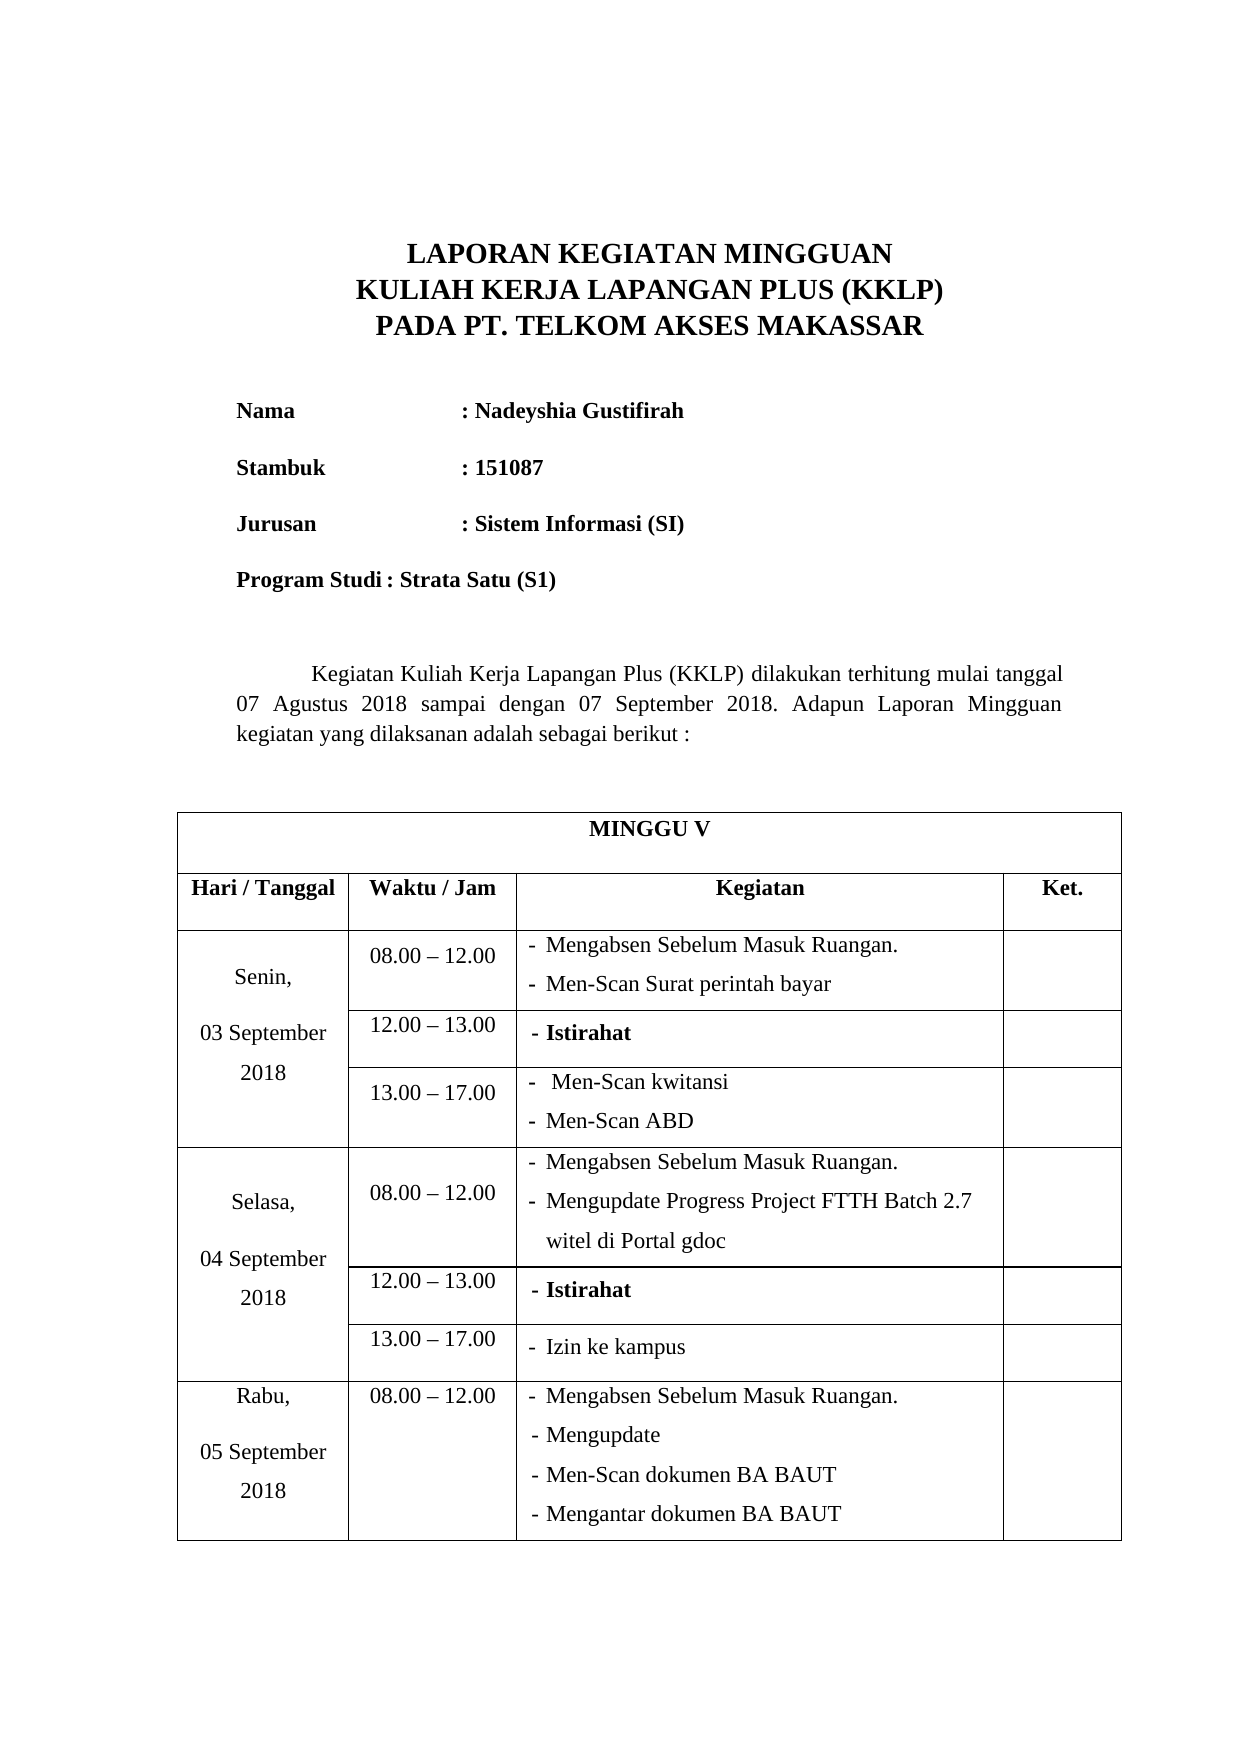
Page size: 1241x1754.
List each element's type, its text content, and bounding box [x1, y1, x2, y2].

table_cell [1004, 1268, 1121, 1323]
table_cell 12.00 – 13.00 [349, 1011, 516, 1067]
table_cell Kegiatan [517, 874, 1003, 930]
text Kegiatan Kuliah Kerja Lapangan Plus (KKLP) dilakukan terhitung mulai tanggal 07 Agustus 2018 sampai dengan 07 September 2018. Adapun Laporan Mingguan kegiatan yang dilaksanan adalah sebagai berikut : [236, 660, 1063, 746]
table_cell [1004, 931, 1121, 1010]
text Stambuk : 151087 [236, 454, 1063, 480]
table_cell 13.00 – 17.00 [349, 1325, 516, 1381]
text LAPORAN KEGIATAN MINGGUAN [236, 236, 1063, 270]
table_cell Men-Scan kwitansi Men-Scan ABD [517, 1068, 1003, 1147]
table_cell 08.00 – 12.00 [349, 1148, 516, 1266]
table_cell 08.00 – 12.00 [349, 931, 516, 1010]
table_cell Istirahat [517, 1011, 1003, 1067]
table_cell Senin, 03 September 2018 [178, 931, 348, 1147]
table_cell Izin ke kampus [517, 1325, 1003, 1381]
table_cell [1004, 1382, 1121, 1540]
table_cell Selasa, 04 September 2018 [178, 1148, 348, 1381]
table_cell [1004, 1148, 1121, 1266]
text KULIAH KERJA LAPANGAN PLUS (KKLP) [236, 272, 1063, 306]
text PADA PT. TELKOM AKSES MAKASSAR [236, 308, 1063, 342]
text Nama : Nadeyshia Gustifirah [236, 397, 1063, 424]
table_cell Mengabsen Sebelum Masuk Ruangan. Mengupdate Progress Project FTTH Batch 2.7 witel di Portal gdoc [517, 1148, 1003, 1266]
table_cell 08.00 – 12.00 [349, 1382, 516, 1540]
table_cell [1004, 1068, 1121, 1147]
table_cell 13.00 – 17.00 [349, 1068, 516, 1147]
table_cell Hari / Tanggal [178, 874, 348, 930]
table_cell Mengabsen Sebelum Masuk Ruangan. Men-Scan Surat perintah bayar [517, 931, 1003, 1010]
table_cell Ket. [1004, 874, 1121, 930]
table_cell Istirahat [517, 1268, 1003, 1323]
table_cell 12.00 – 13.00 [349, 1268, 516, 1323]
table_header MINGGU V [178, 813, 1121, 872]
text Jurusan : Sistem Informasi (SI) [236, 510, 1063, 536]
table_cell Waktu / Jam [349, 874, 516, 930]
text Program Studi : Strata Satu (S1) [236, 566, 1063, 592]
table_cell Mengabsen Sebelum Masuk Ruangan. Mengupdate Men-Scan dokumen BA BAUT Mengantar dokumen BA BAUT [517, 1382, 1003, 1540]
table_cell [1004, 1011, 1121, 1067]
table_cell [1004, 1325, 1121, 1381]
table_cell Rabu, 05 September 2018 [178, 1382, 348, 1540]
